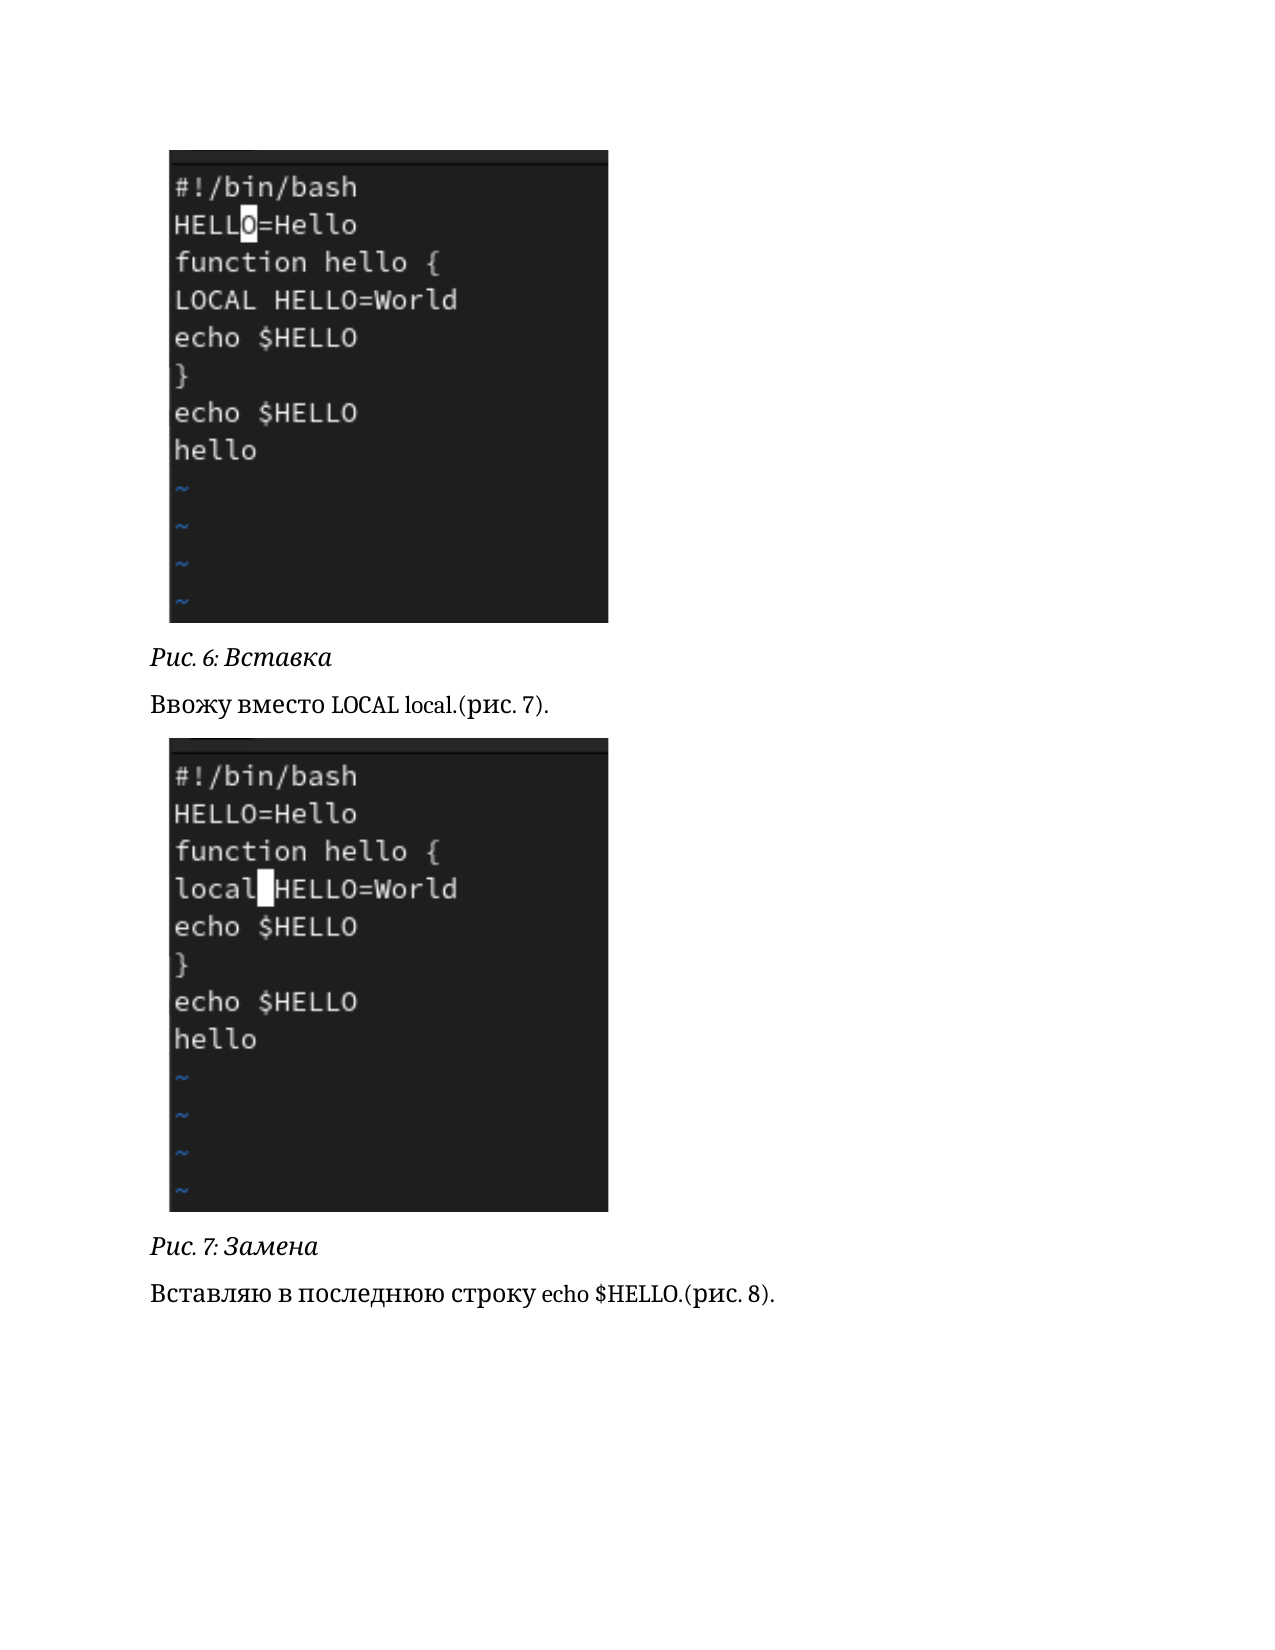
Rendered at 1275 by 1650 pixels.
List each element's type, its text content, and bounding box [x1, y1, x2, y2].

picture [168, 150, 609, 623]
text Рис. 6: Вставка [150, 644, 1125, 672]
picture [168, 738, 609, 1212]
text Рис. 7: Замена [150, 1232, 1125, 1261]
text Ввожу вместо LOCAL local.(рис. 7). [150, 691, 1125, 720]
text Вставляю в последнюю строку echo $HELLO.(рис. 8). [150, 1280, 1125, 1309]
